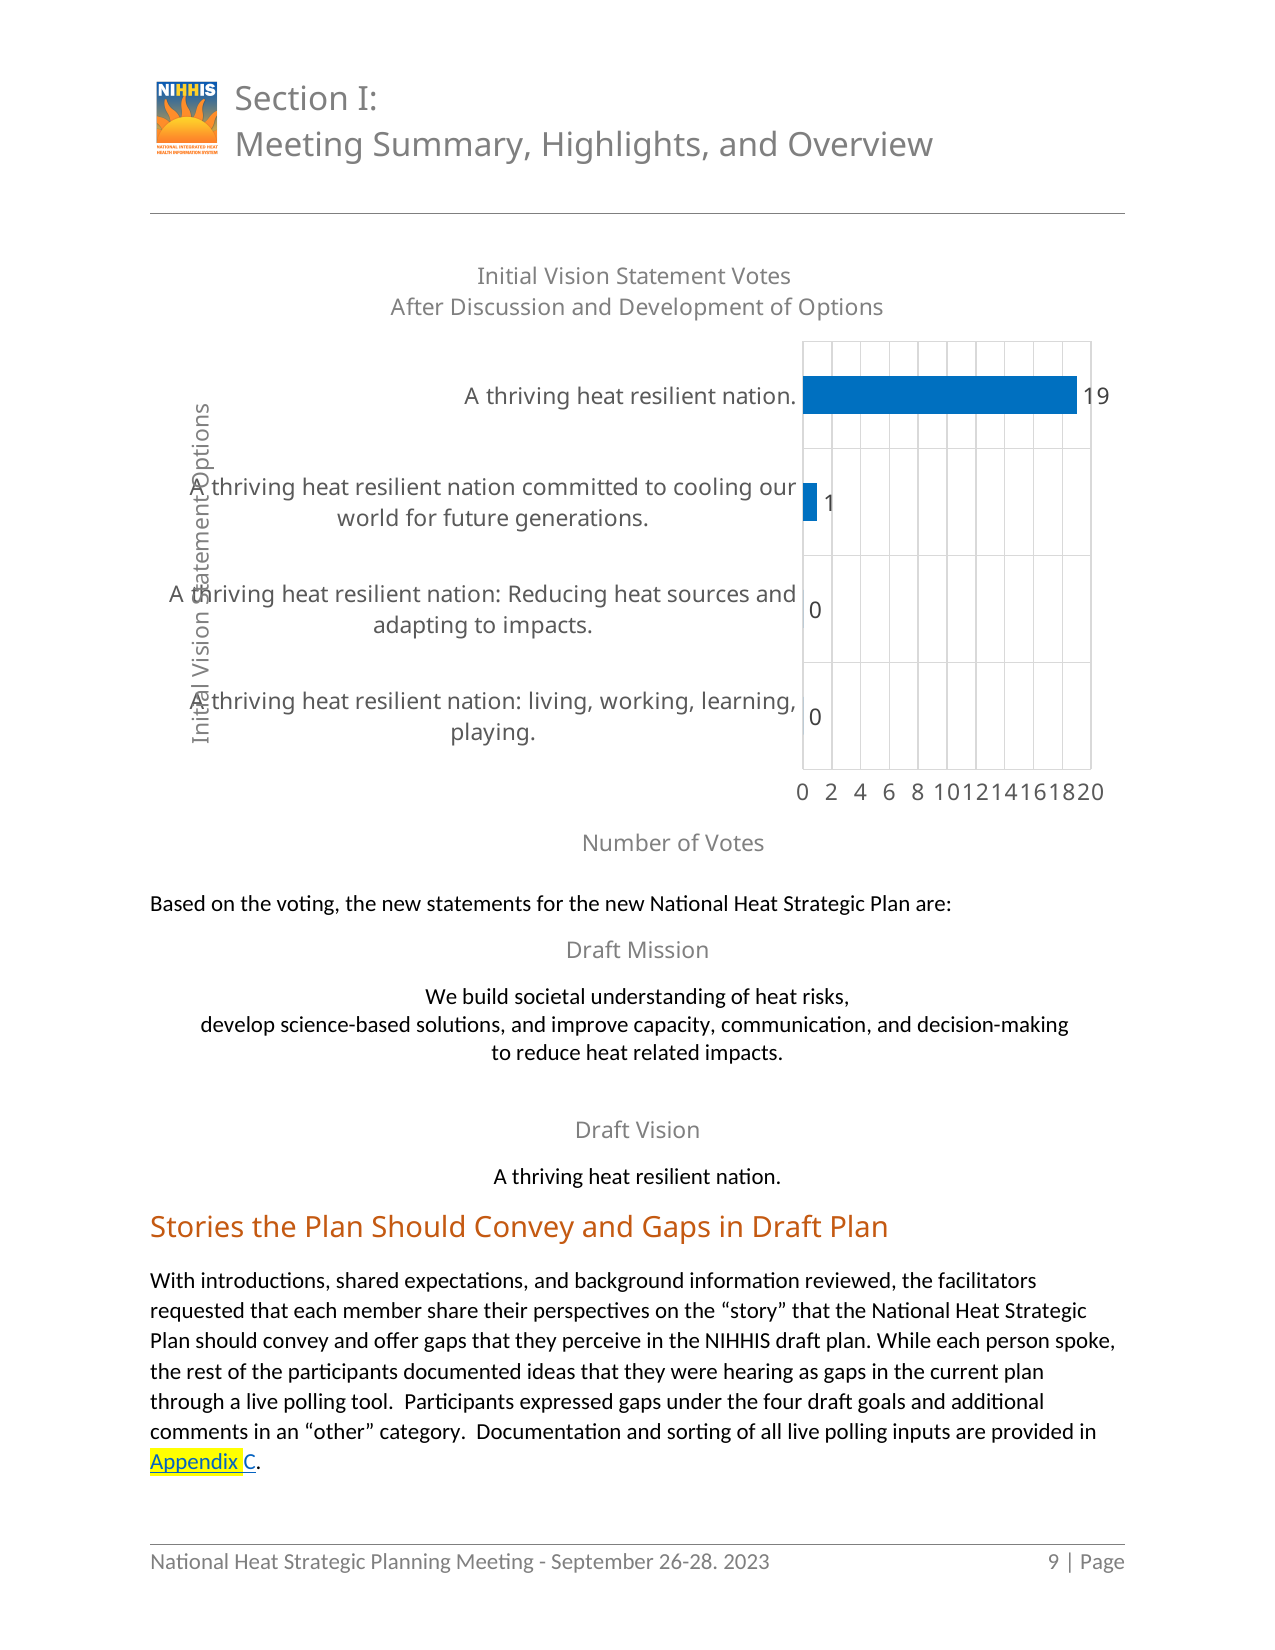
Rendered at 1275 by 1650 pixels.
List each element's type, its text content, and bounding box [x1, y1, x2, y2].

text Based on the voting, the new statements for the new National Heat Strategic Plan are: [150, 890, 1125, 918]
subtitle Stories the Plan Should Convey and Gaps in Draft Plan [150, 1207, 1125, 1246]
subtitle Draft Mission [150, 934, 1125, 966]
subtitle Draft Vision [150, 1114, 1125, 1145]
picture [150, 81, 223, 155]
text develop science-based solutions, and improve capacity, communication, and decision-making to reduce heat related impacts. [150, 1010, 1125, 1066]
text With introductions, shared expectations, and background information reviewed, the facilitators requested that each member share their perspectives on the “story” that the National Heat Strategic Plan should convey and offer gaps that they perceive in the NIHHIS draft plan. While each person spoke, the rest of the participants documented ideas that they were hearing as gaps in the current plan through a live polling tool. Participants expressed gaps under the four draft goals and additional comments in an “other” category. Documentation and sorting of all live polling inputs are provided in Appendix C. [150, 1266, 1125, 1476]
text We build societal understanding of heat risks, [150, 982, 1125, 1010]
text A thriving heat resilient nation. [150, 1162, 1125, 1190]
